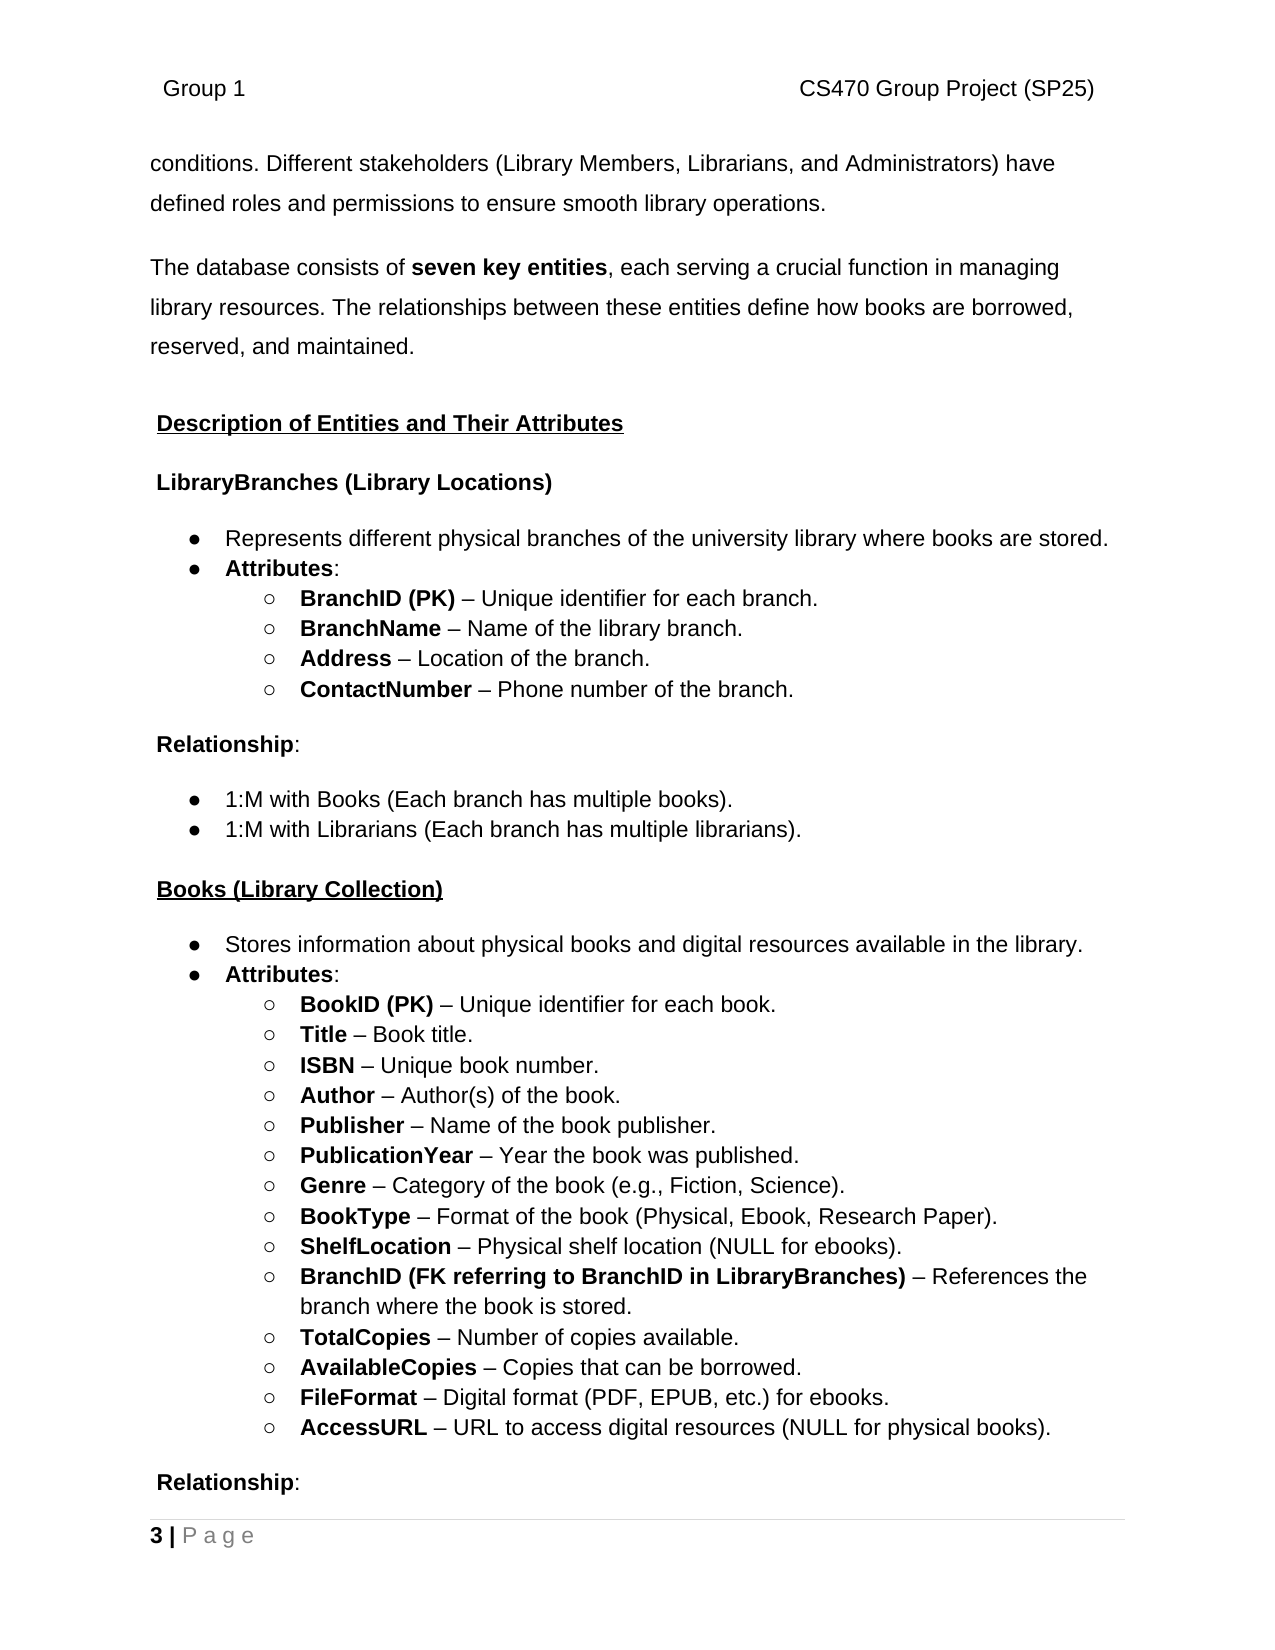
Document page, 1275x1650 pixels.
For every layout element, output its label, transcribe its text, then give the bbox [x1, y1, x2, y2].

list Publisher – Name of the book publisher. [262, 1112, 1125, 1138]
list ISBN – Unique book number. [262, 1052, 1125, 1078]
list PublicationYear – Year the book was published. [262, 1142, 1125, 1168]
list 1:M with Books (Each branch has multiple books). [187, 786, 1125, 812]
list BookID (PK) – Unique identifier for each book. [262, 991, 1125, 1017]
list Address – Location of the branch. [262, 645, 1125, 672]
list TotalCopies – Number of copies available. [262, 1323, 1125, 1350]
text Relationship: [150, 1469, 1125, 1496]
list AccessURL – URL to access digital resources (NULL for physical books). [262, 1414, 1125, 1440]
list BranchID (FK referring to BranchID in LibraryBranches) – References the branch where the book is stored. [262, 1263, 1125, 1319]
list Stores information about physical books and digital resources available in the library. [187, 931, 1125, 957]
list BranchName – Name of the library branch. [262, 615, 1125, 641]
list ContactNumber – Phone number of the branch. [262, 676, 1125, 702]
list BookType – Format of the book (Physical, Ebook, Research Paper). [262, 1203, 1125, 1229]
list AvailableCopies – Copies that can be borrowed. [262, 1354, 1125, 1380]
subtitle Books (Library Collection) [150, 876, 1125, 902]
subtitle Description of Entities and Their Attributes [150, 410, 1125, 436]
list Attributes: [187, 555, 1125, 581]
text Relationship: [150, 731, 1125, 757]
list FileFormat – Digital format (PDF, EPUB, etc.) for ebooks. [262, 1384, 1125, 1410]
text The database consists of seven key entities, each serving a crucial function in managing library resources. The relationships between these entities define how books are borrowed, reserved, and maintained. [150, 254, 1125, 359]
subtitle LibraryBranches (Library Locations) [150, 469, 1125, 496]
list Represents different physical branches of the university library where books are stored. [187, 524, 1125, 551]
list Attributes: [187, 961, 1125, 987]
list ShelfLocation – Physical shelf location (NULL for ebooks). [262, 1233, 1125, 1259]
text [150, 150, 1125, 216]
list 1:M with Librarians (Each branch has multiple librarians). [187, 816, 1125, 842]
list Author – Author(s) of the book. [262, 1082, 1125, 1108]
list Genre – Category of the book (e.g., Fiction, Science). [262, 1172, 1125, 1199]
list Title – Book title. [262, 1021, 1125, 1048]
list BranchID (PK) – Unique identifier for each branch. [262, 585, 1125, 611]
